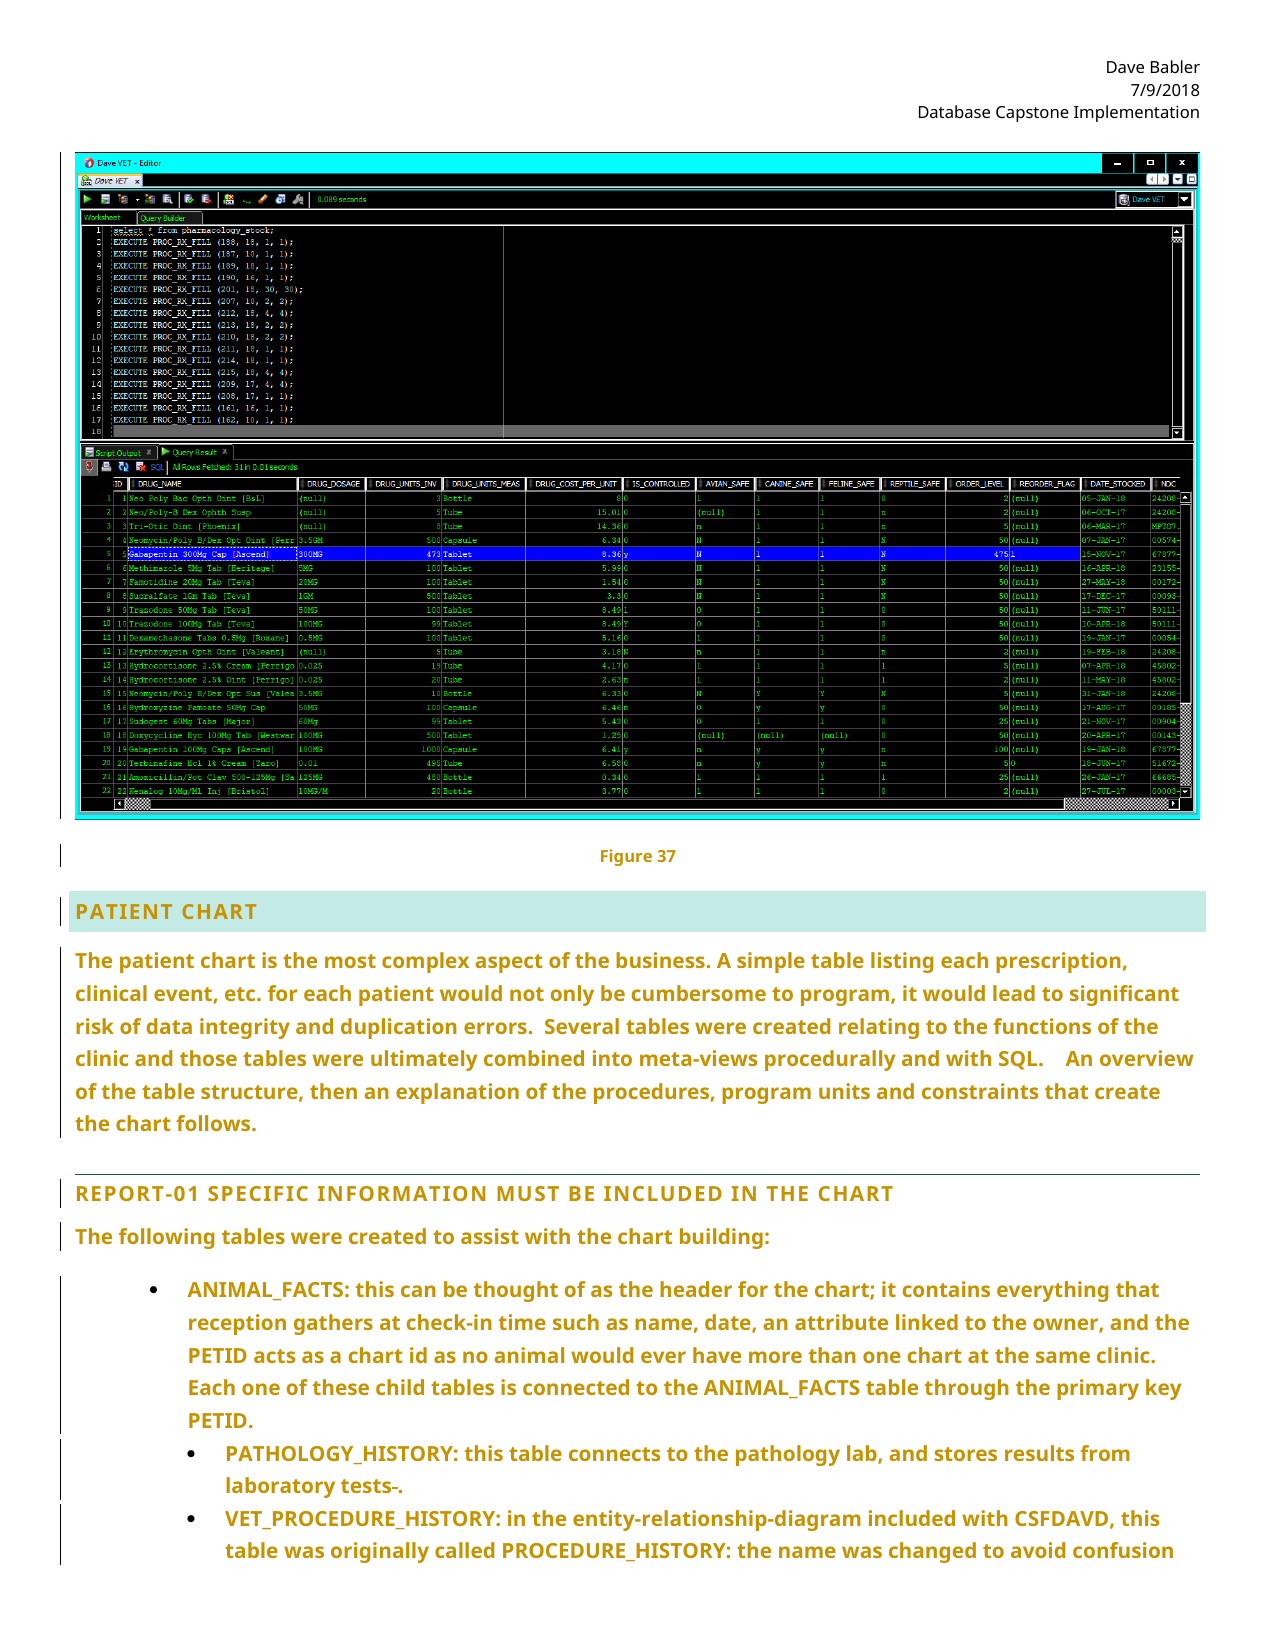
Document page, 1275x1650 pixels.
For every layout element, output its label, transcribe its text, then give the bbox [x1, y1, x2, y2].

picture [75, 152, 1200, 820]
subtitle REPORT-01 Specific information must be included in the charT [75, 1175, 1200, 1208]
text The patient chart is the most complex aspect of the business. A simple table listing each prescription, clinical event, etc. for each patient would not only be cumbersome to program, it would lead to significant risk of data integrity and duplication errors. Several tables were created relating to the functions of the clinic and those tables were ultimately combined into meta-views procedurally and with SQL. An overview of the table structure, then an explanation of the procedures, program units and constraints that create the chart follows. [75, 947, 1200, 1138]
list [187, 1504, 1200, 1565]
list ANIMAL_FACTS: this can be thought of as the header for the chart; it contains everything that reception gathers at check-in time such as name, date, an attribute linked to the owner, and the PETID acts as a chart id as no animal would ever have more than one chart at the same clinic. Each one of these child tables is connected to the ANIMAL_FACTS table through the primary key PETID. [150, 1276, 1200, 1434]
list PATHOLOGY_HISTORY: this table connects to the pathology lab, and stores results from laboratory tests. [187, 1439, 1200, 1500]
subtitle Patient Chart [75, 897, 1200, 926]
text The following tables were created to assist with the chart building: [75, 1222, 1200, 1251]
text Figure 37 [75, 844, 1200, 867]
